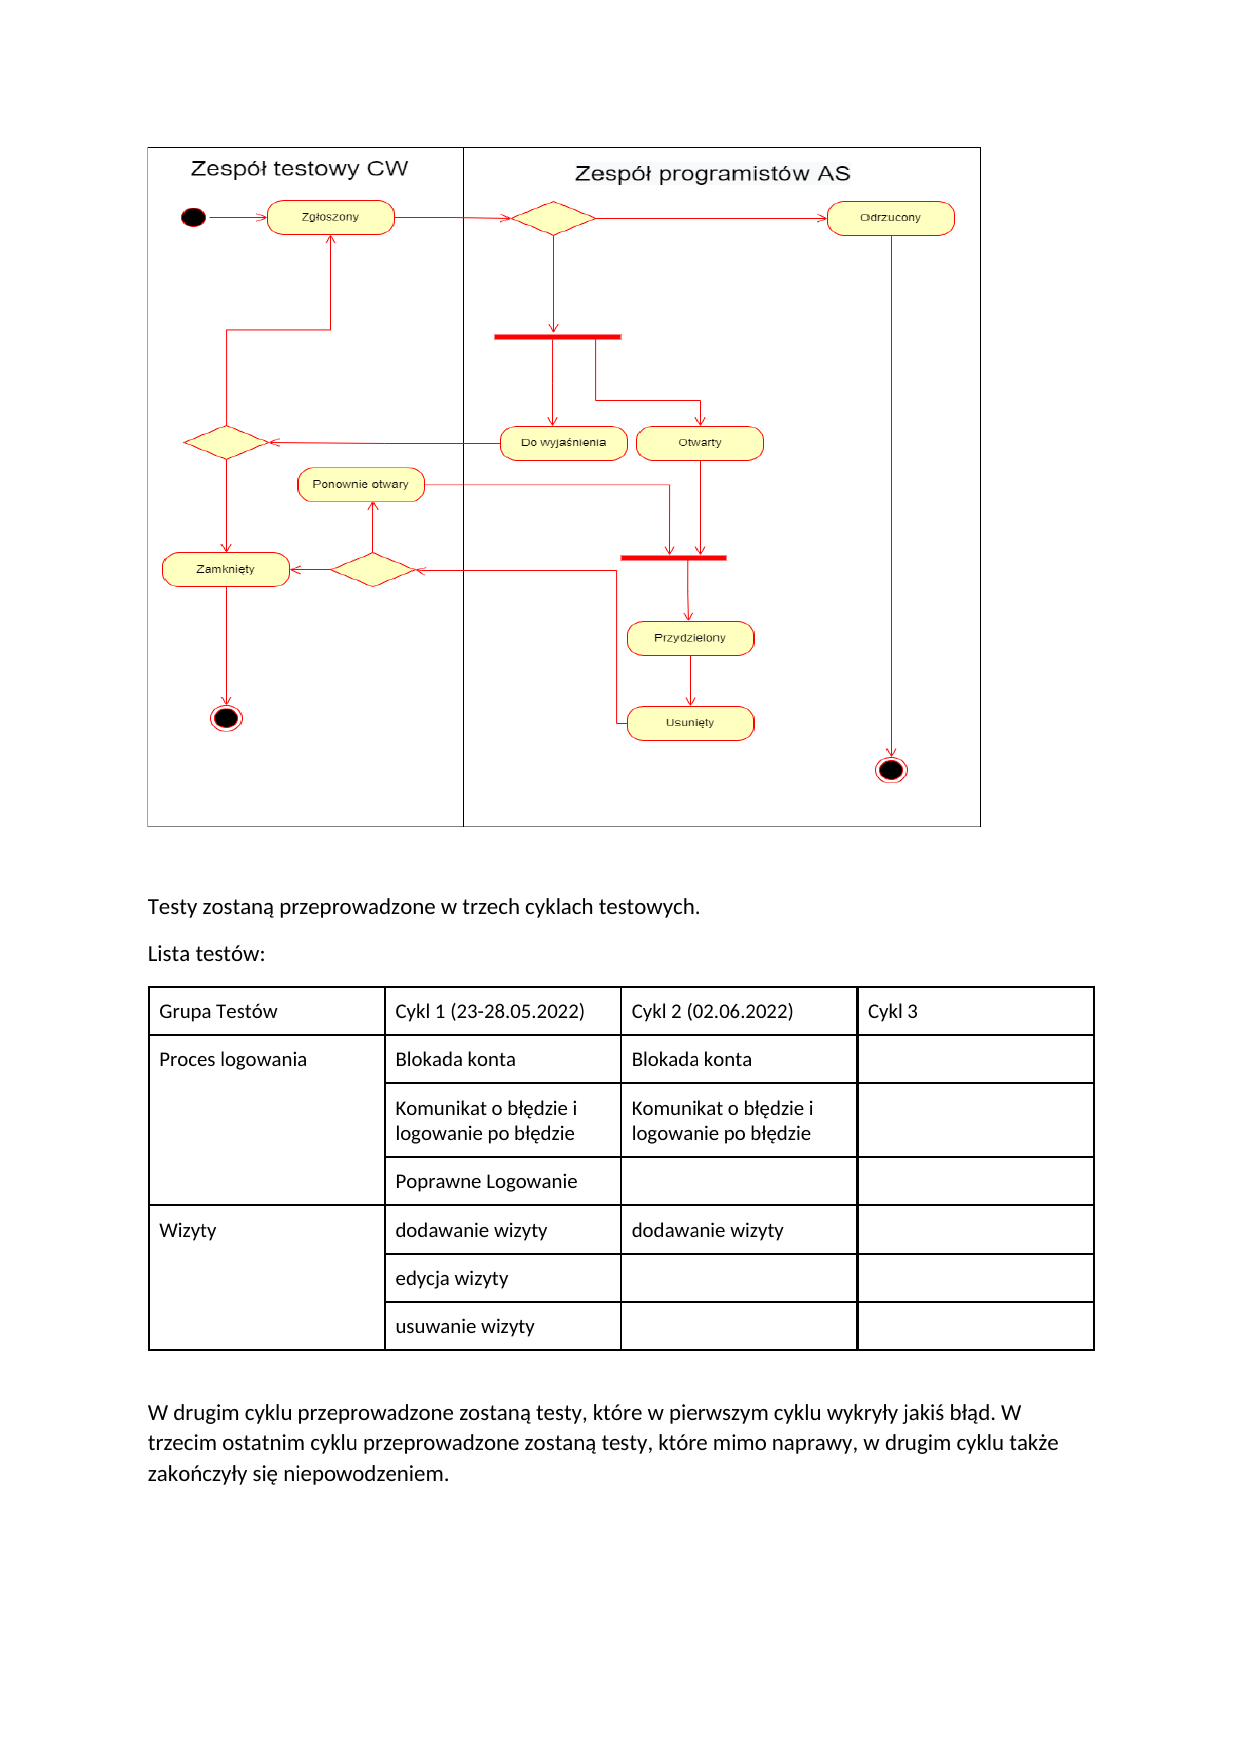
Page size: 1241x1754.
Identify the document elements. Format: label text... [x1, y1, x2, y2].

text Lista testów: [148, 939, 1093, 967]
text W drugim cyklu przeprowadzone zostaną testy, które w pierwszym cyklu wykryły jakiś błąd. W trzecim ostatnim cyklu przeprowadzone zostaną testy, które mimo naprawy, w drugim cyklu także zakończyły się niepowodzeniem. [148, 1398, 1093, 1487]
table_cell usuwanie wizyty [386, 1303, 620, 1349]
table_cell [859, 1084, 1093, 1156]
text Testy zostaną przeprowadzone w trzech cyklach testowych. [148, 892, 1093, 920]
table_header Cykl 2 (02.06.2022) [622, 988, 856, 1034]
table_cell [622, 1255, 856, 1301]
table_cell dodawanie wizyty [622, 1206, 856, 1253]
table_header Grupa Testów [150, 988, 384, 1034]
table_header Cykl 3 [859, 988, 1093, 1034]
table_cell [859, 1303, 1093, 1349]
table_cell Komunikat o błędzie i logowanie po błędzie [386, 1084, 620, 1156]
table_cell [622, 1303, 856, 1349]
picture [147, 147, 983, 827]
table_cell Proces logowania [150, 1036, 384, 1204]
table_cell dodawanie wizyty [386, 1206, 620, 1253]
table_cell Blokada konta [386, 1036, 620, 1082]
table_cell [859, 1206, 1093, 1253]
table_cell [859, 1036, 1093, 1082]
table_cell [622, 1158, 856, 1204]
table_cell Poprawne Logowanie [386, 1158, 620, 1204]
table_cell [859, 1158, 1093, 1204]
table_header Cykl 1 (23-28.05.2022) [386, 988, 620, 1034]
table_cell Blokada konta [622, 1036, 856, 1082]
table_cell [859, 1255, 1093, 1301]
table_cell edycja wizyty [386, 1255, 620, 1301]
table_cell Komunikat o błędzie i logowanie po błędzie [622, 1084, 856, 1156]
table_cell Wizyty [150, 1206, 384, 1349]
